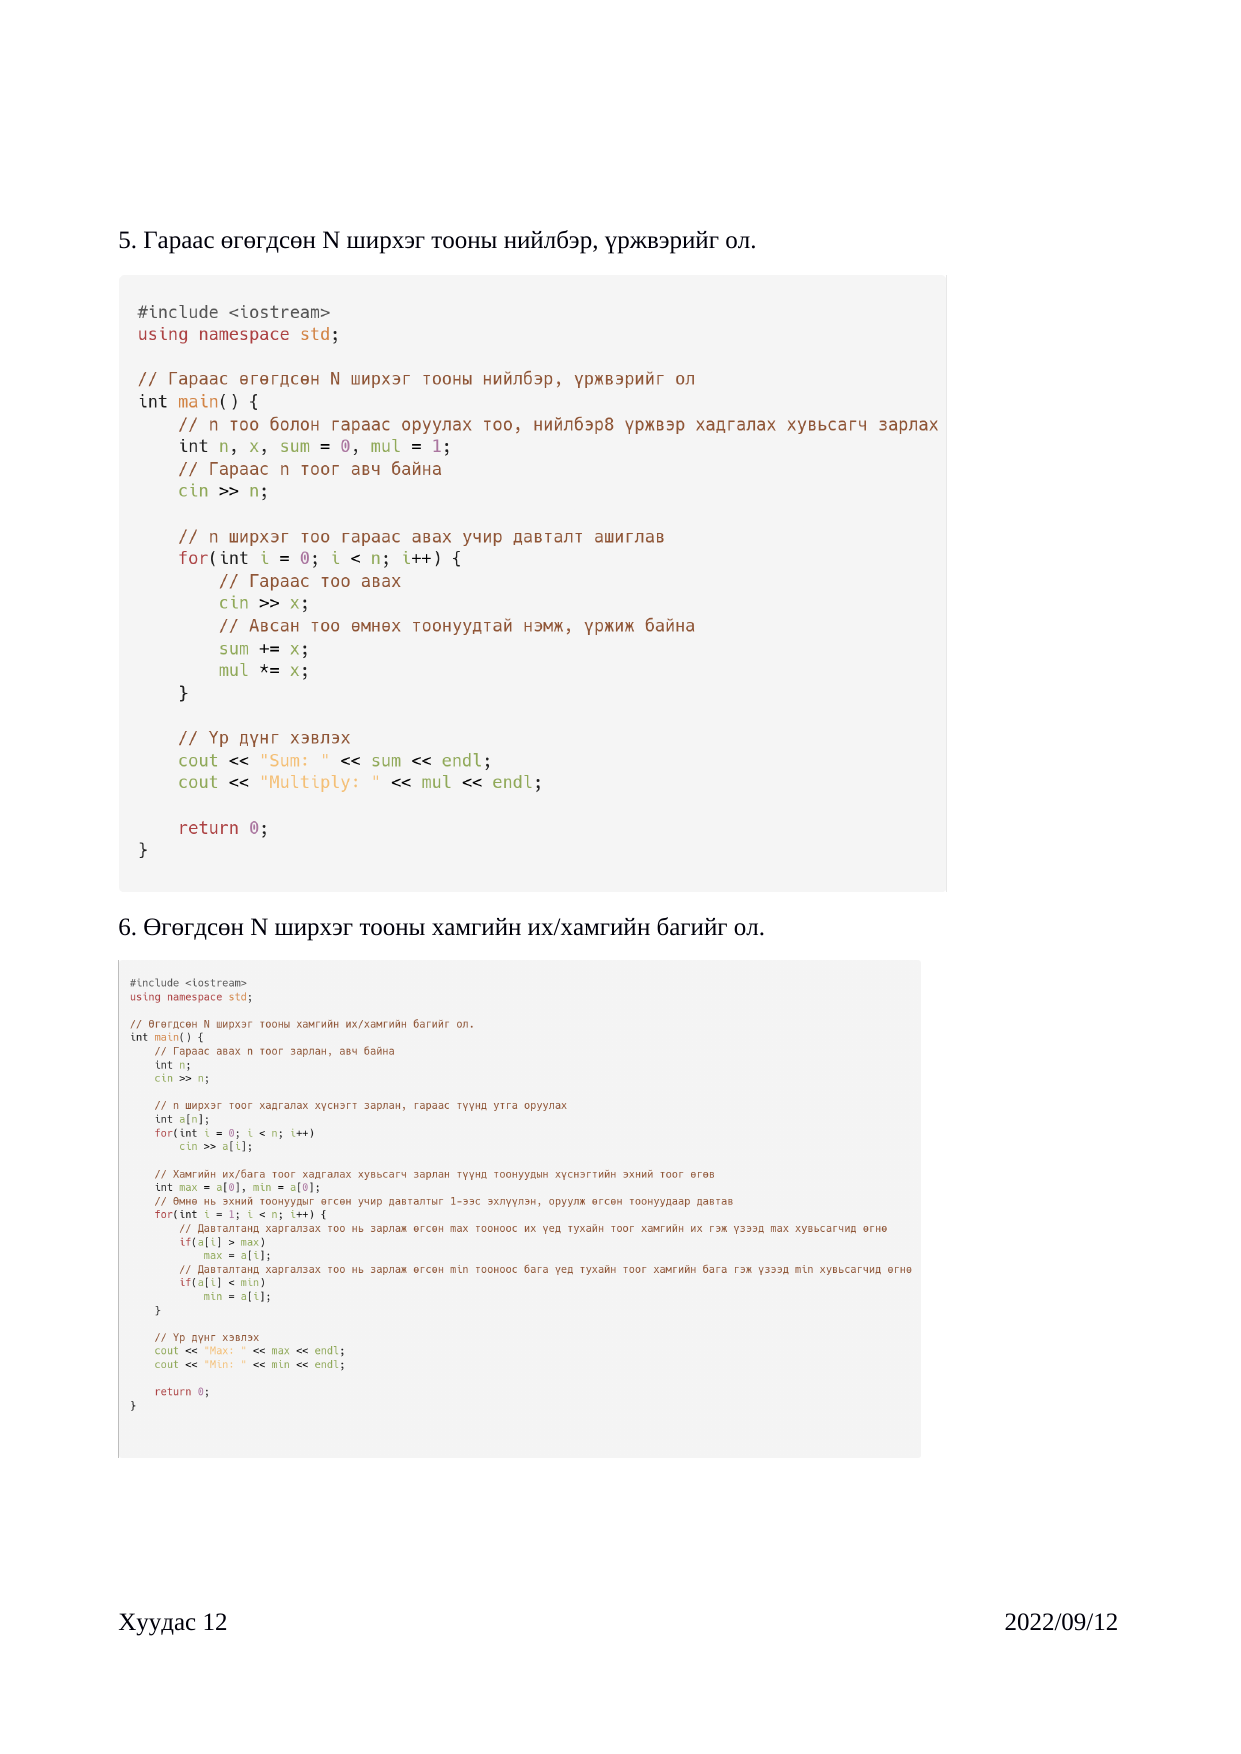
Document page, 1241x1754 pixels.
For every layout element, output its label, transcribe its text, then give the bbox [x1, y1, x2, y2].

picture [118, 960, 921, 1458]
text 5. Гараас өгөгдсөн N ширхэг тооны нийлбэр, үржвэрийг ол. [118, 225, 1122, 254]
text 6. Өгөгдсөн N ширхэг тооны хамгийн их/хамгийн багийг ол. [118, 912, 1122, 940]
picture [118, 274, 947, 892]
